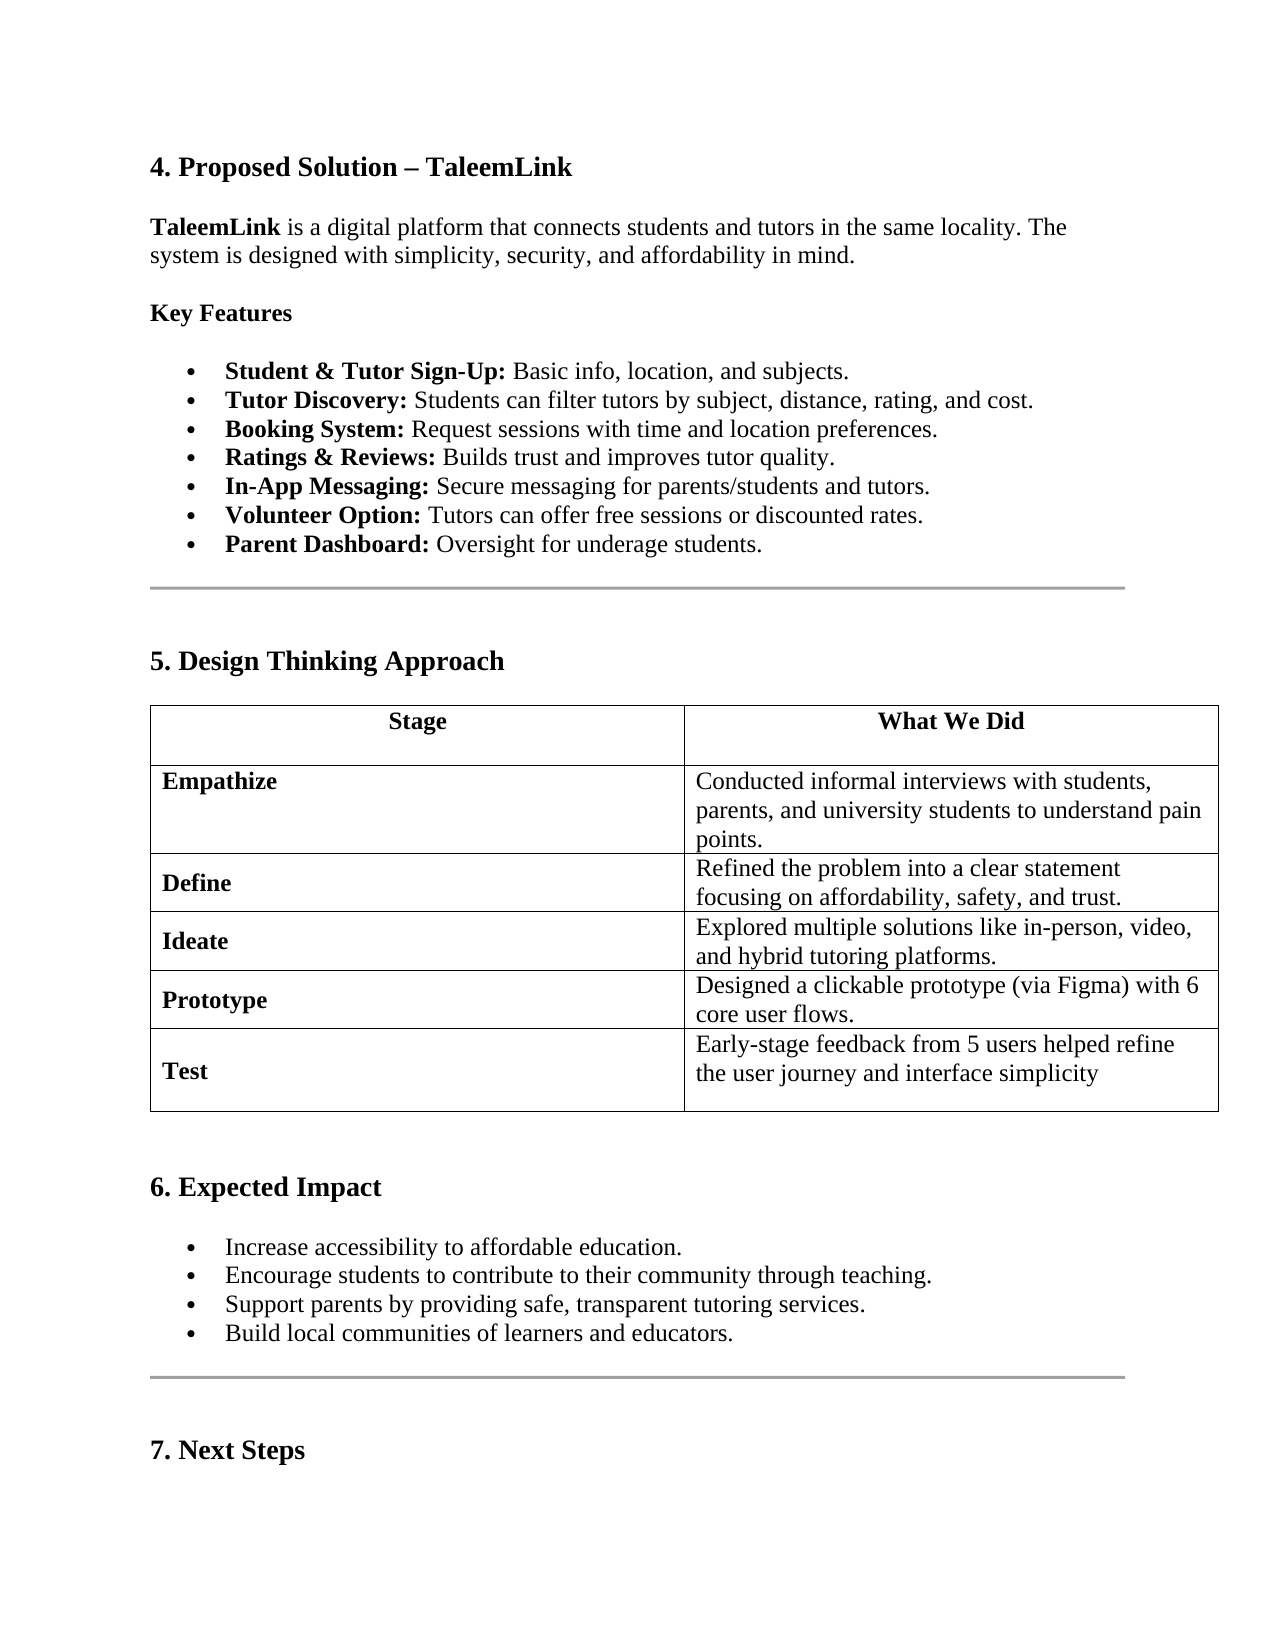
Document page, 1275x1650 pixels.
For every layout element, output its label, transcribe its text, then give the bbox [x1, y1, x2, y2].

table_header What We Did [685, 706, 1218, 765]
text 7. Next Steps [150, 1433, 1125, 1465]
table_cell Designed a clickable prototype (via Figma) with 6 core user flows. [685, 971, 1218, 1028]
table_cell Explored multiple solutions like in-person, video, and hybrid tutoring platforms. [685, 912, 1218, 969]
table_cell Test [151, 1029, 684, 1111]
text TaleemLink is a digital platform that connects students and tutors in the same locality. The system is designed with simplicity, security, and affordability in mind. [150, 212, 1125, 269]
list Parent Dashboard: Oversight for underage students. [187, 529, 1125, 557]
table_cell Early-stage feedback from 5 users helped refine the user journey and interface simplicity [685, 1029, 1218, 1111]
text 5. Design Thinking Approach [150, 644, 1125, 676]
list Encourage students to contribute to their community through teaching. [187, 1260, 1125, 1289]
table_cell Conducted informal interviews with students, parents, and university students to understand pain points. [685, 766, 1218, 852]
list Student & Tutor Sign-Up: Basic info, location, and subjects. [187, 356, 1125, 385]
table_cell Empathize [151, 766, 684, 852]
table_cell Prototype [151, 971, 684, 1028]
list Increase accessibility to affordable education. [187, 1232, 1125, 1260]
table_cell Define [151, 854, 684, 911]
list Ratings & Reviews: Builds trust and improves tutor quality. [187, 442, 1125, 471]
table_cell Ideate [151, 912, 684, 969]
list In-App Messaging: Secure messaging for parents/students and tutors. [187, 471, 1125, 500]
text 4. Proposed Solution – TaleemLink [150, 150, 1125, 182]
text 6. Expected Impact [150, 1170, 1125, 1202]
table_header Stage [151, 706, 684, 765]
list Volunteer Option: Tutors can offer free sessions or discounted rates. [187, 500, 1125, 529]
list Tutor Discovery: Students can filter tutors by subject, distance, rating, and cost. [187, 385, 1125, 414]
list Build local communities of learners and educators. [187, 1318, 1125, 1347]
list Booking System: Request sessions with time and location preferences. [187, 414, 1125, 442]
text Key Features [150, 298, 1125, 327]
list Support parents by providing safe, transparent tutoring services. [187, 1289, 1125, 1318]
table_cell Refined the problem into a clear statement focusing on affordability, safety, and trust. [685, 854, 1218, 911]
